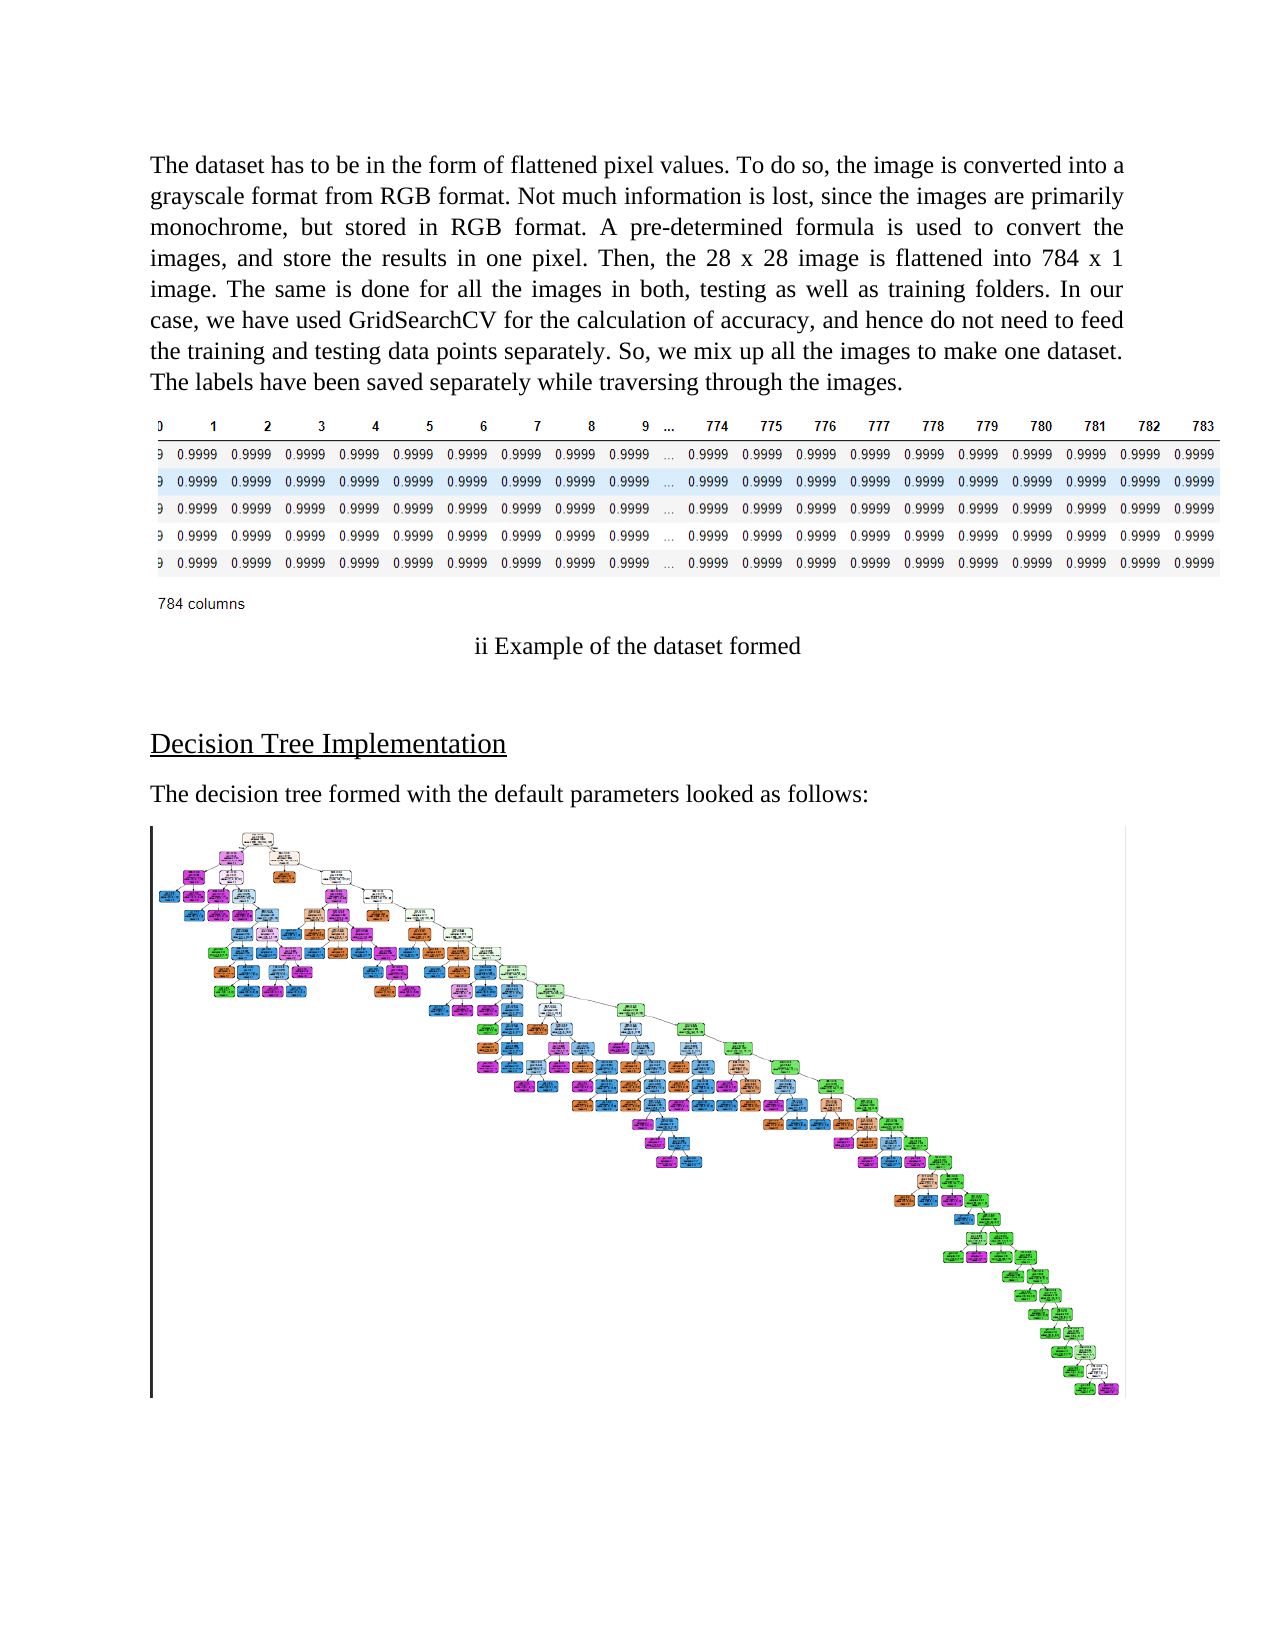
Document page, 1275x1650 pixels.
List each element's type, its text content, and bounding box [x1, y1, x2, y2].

text The decision tree formed with the default parameters looked as follows: [150, 779, 1125, 808]
text ii Example of the dataset formed [150, 631, 1125, 659]
picture [150, 415, 1224, 612]
picture [150, 826, 1125, 1398]
text Decision Tree Implementation [150, 726, 1125, 760]
text The dataset has to be in the form of flattened pixel values. To do so, the image is converted into a grayscale format from RGB format. Not much information is lost, since the images are primarily monochrome, but stored in RGB format. A pre-determined formula is used to convert the images, and store the results in one pixel. Then, the 28 x 28 image is flattened into 784 x 1 image. The same is done for all the images in both, testing as well as training folders. In our case, we have used GridSearchCV for the calculation of accuracy, and hence do not need to feed the training and testing data points separately. So, we mix up all the images to make one dataset. The labels have been saved separately while traversing through the images. [150, 150, 1125, 396]
